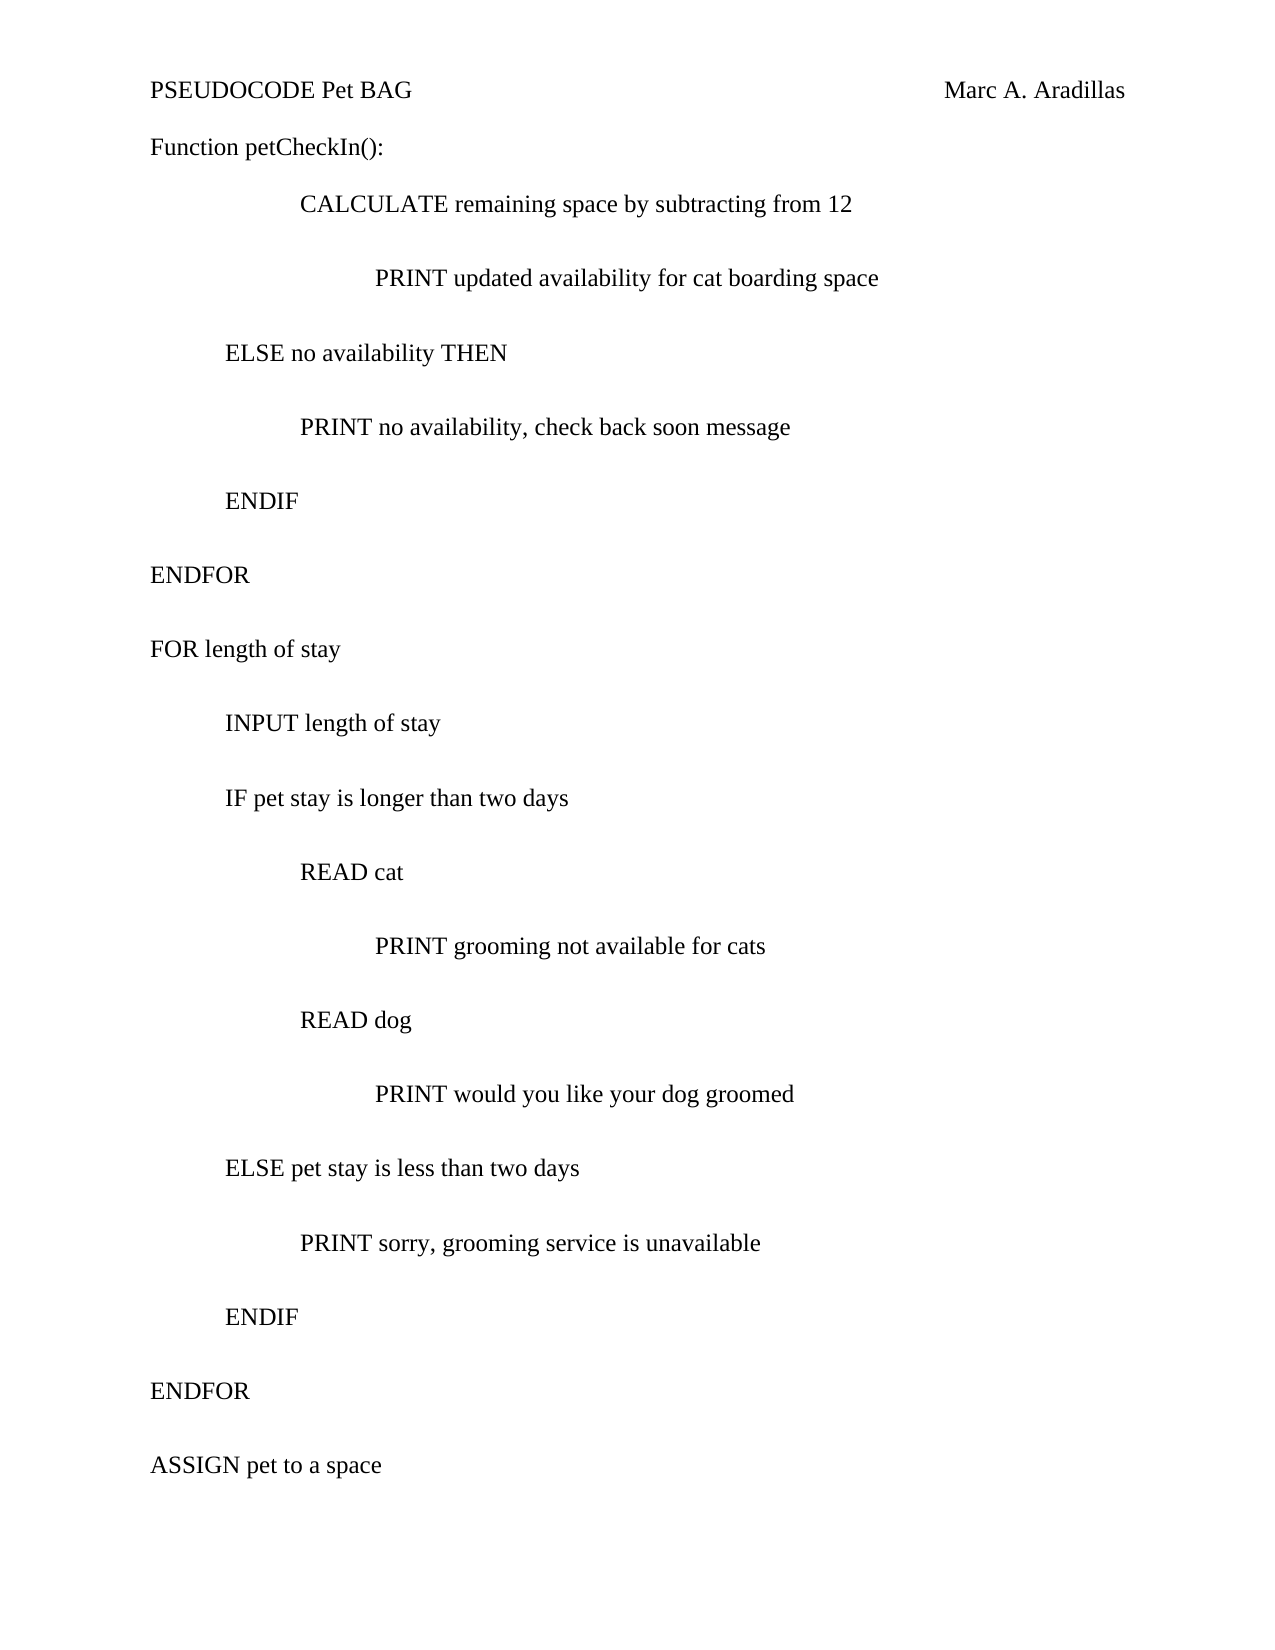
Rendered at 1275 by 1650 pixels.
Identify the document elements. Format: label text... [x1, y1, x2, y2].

text PRINT grooming not available for cats [150, 931, 1125, 960]
text PRINT updated availability for cat boarding space [150, 263, 1125, 292]
text PRINT no availability, check back soon message [150, 412, 1125, 441]
text INPUT length of stay [150, 708, 1125, 737]
text ENDFOR [150, 560, 1125, 589]
text FOR length of stay [150, 634, 1125, 663]
text ELSE pet stay is less than two days [150, 1153, 1125, 1182]
text READ dog [150, 1005, 1125, 1034]
text ENDIF [150, 486, 1125, 515]
text CALCULATE remaining space by subtracting from 12 [150, 189, 1125, 218]
text PRINT would you like your dog groomed [150, 1079, 1125, 1108]
text ENDFOR [150, 1376, 1125, 1405]
text ASSIGN pet to a space [150, 1450, 1125, 1479]
text ELSE no availability THEN [150, 338, 1125, 366]
text IF pet stay is longer than two days [150, 783, 1125, 811]
text PRINT sorry, grooming service is unavailable [150, 1228, 1125, 1256]
text READ cat [150, 857, 1125, 886]
text ENDIF [150, 1302, 1125, 1331]
